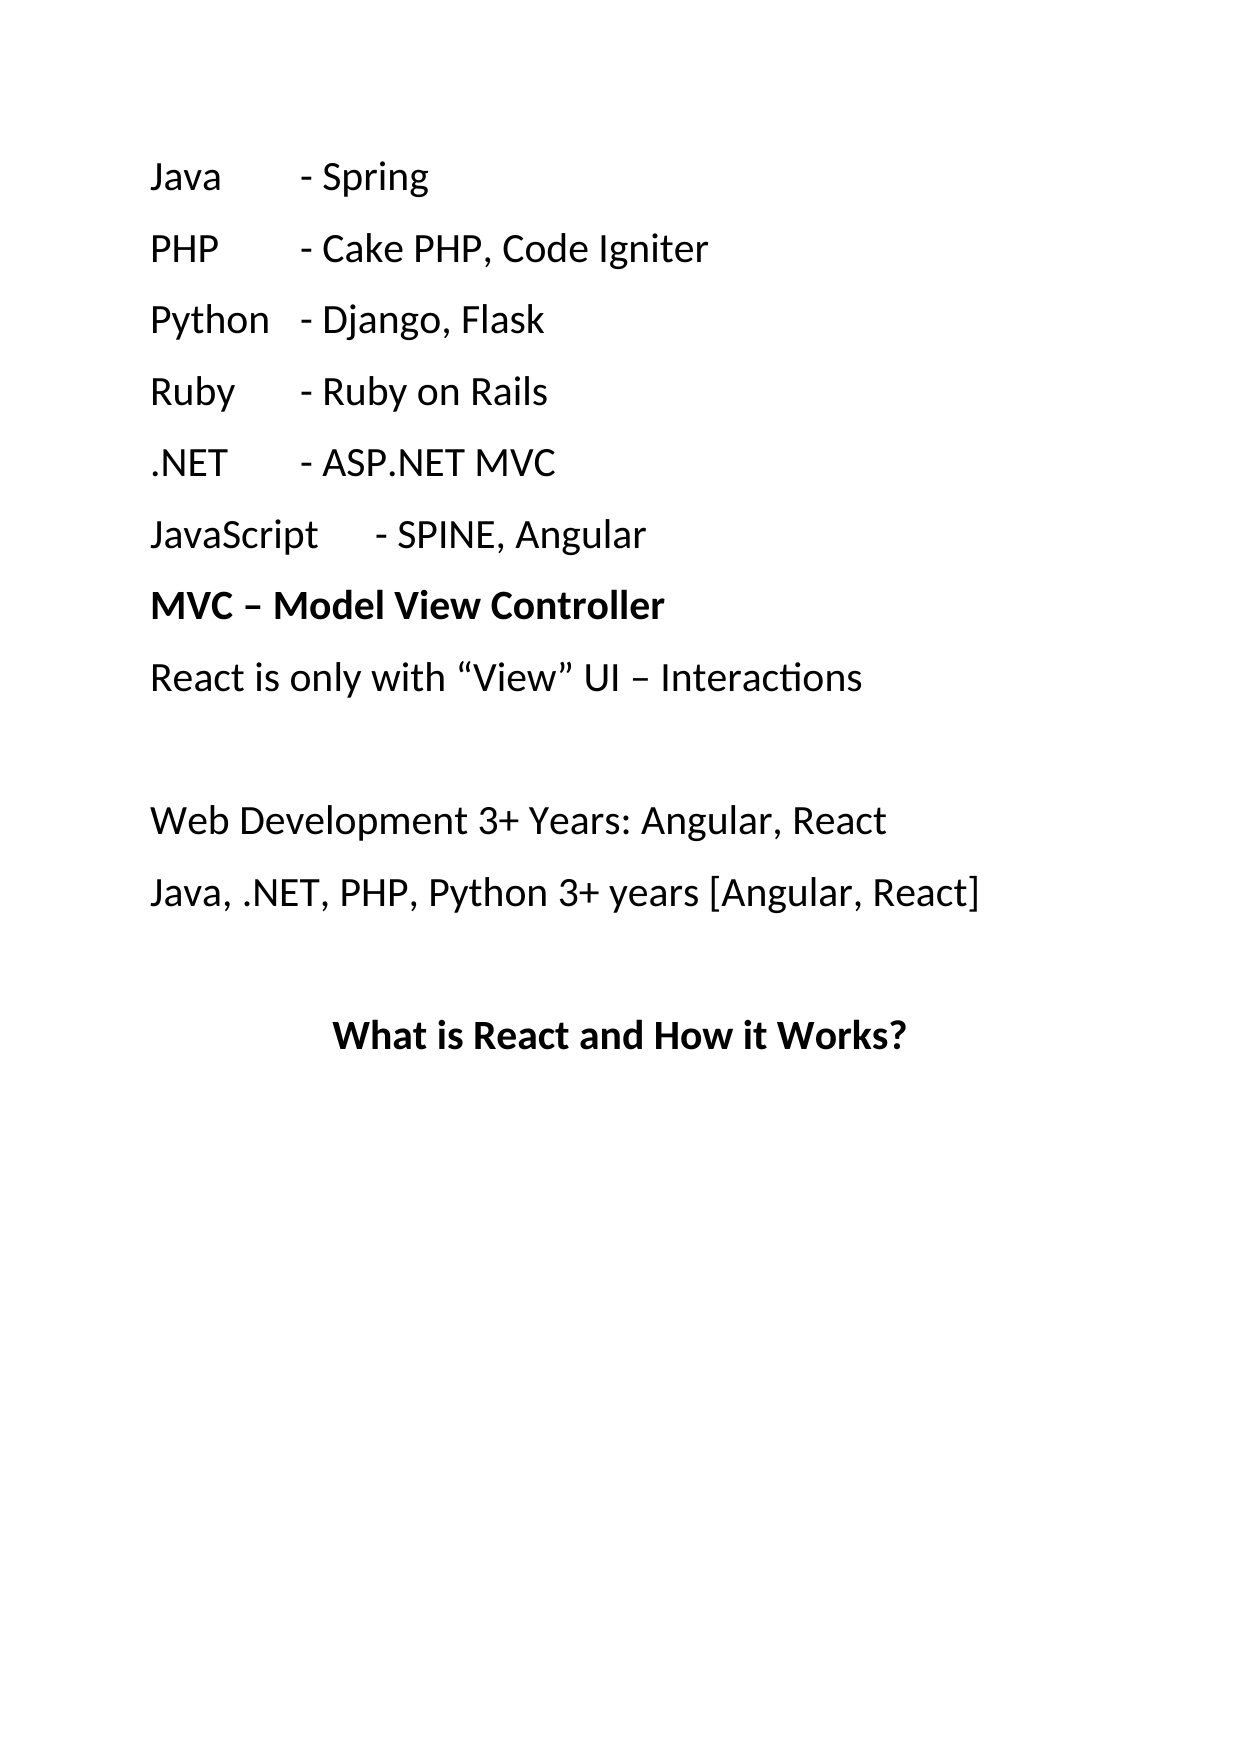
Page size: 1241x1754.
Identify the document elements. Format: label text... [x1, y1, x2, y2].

text React is only with “View” UI – Interactions [150, 651, 1090, 702]
text .NET - ASP.NET MVC [150, 436, 1090, 487]
text What is React and How it Works? [150, 1009, 1090, 1059]
text Java, .NET, PHP, Python 3+ years [Angular, React] [150, 866, 1090, 916]
text Python - Django, Flask [150, 293, 1090, 344]
text PHP - Cake PHP, Code Igniter [150, 222, 1090, 272]
text JavaScript - SPINE, Angular [150, 508, 1090, 559]
text Java - Spring [150, 150, 1090, 201]
text Web Development 3+ Years: Angular, React [150, 794, 1090, 845]
text Ruby - Ruby on Rails [150, 365, 1090, 416]
text MVC – Model View Controller [150, 579, 1090, 630]
